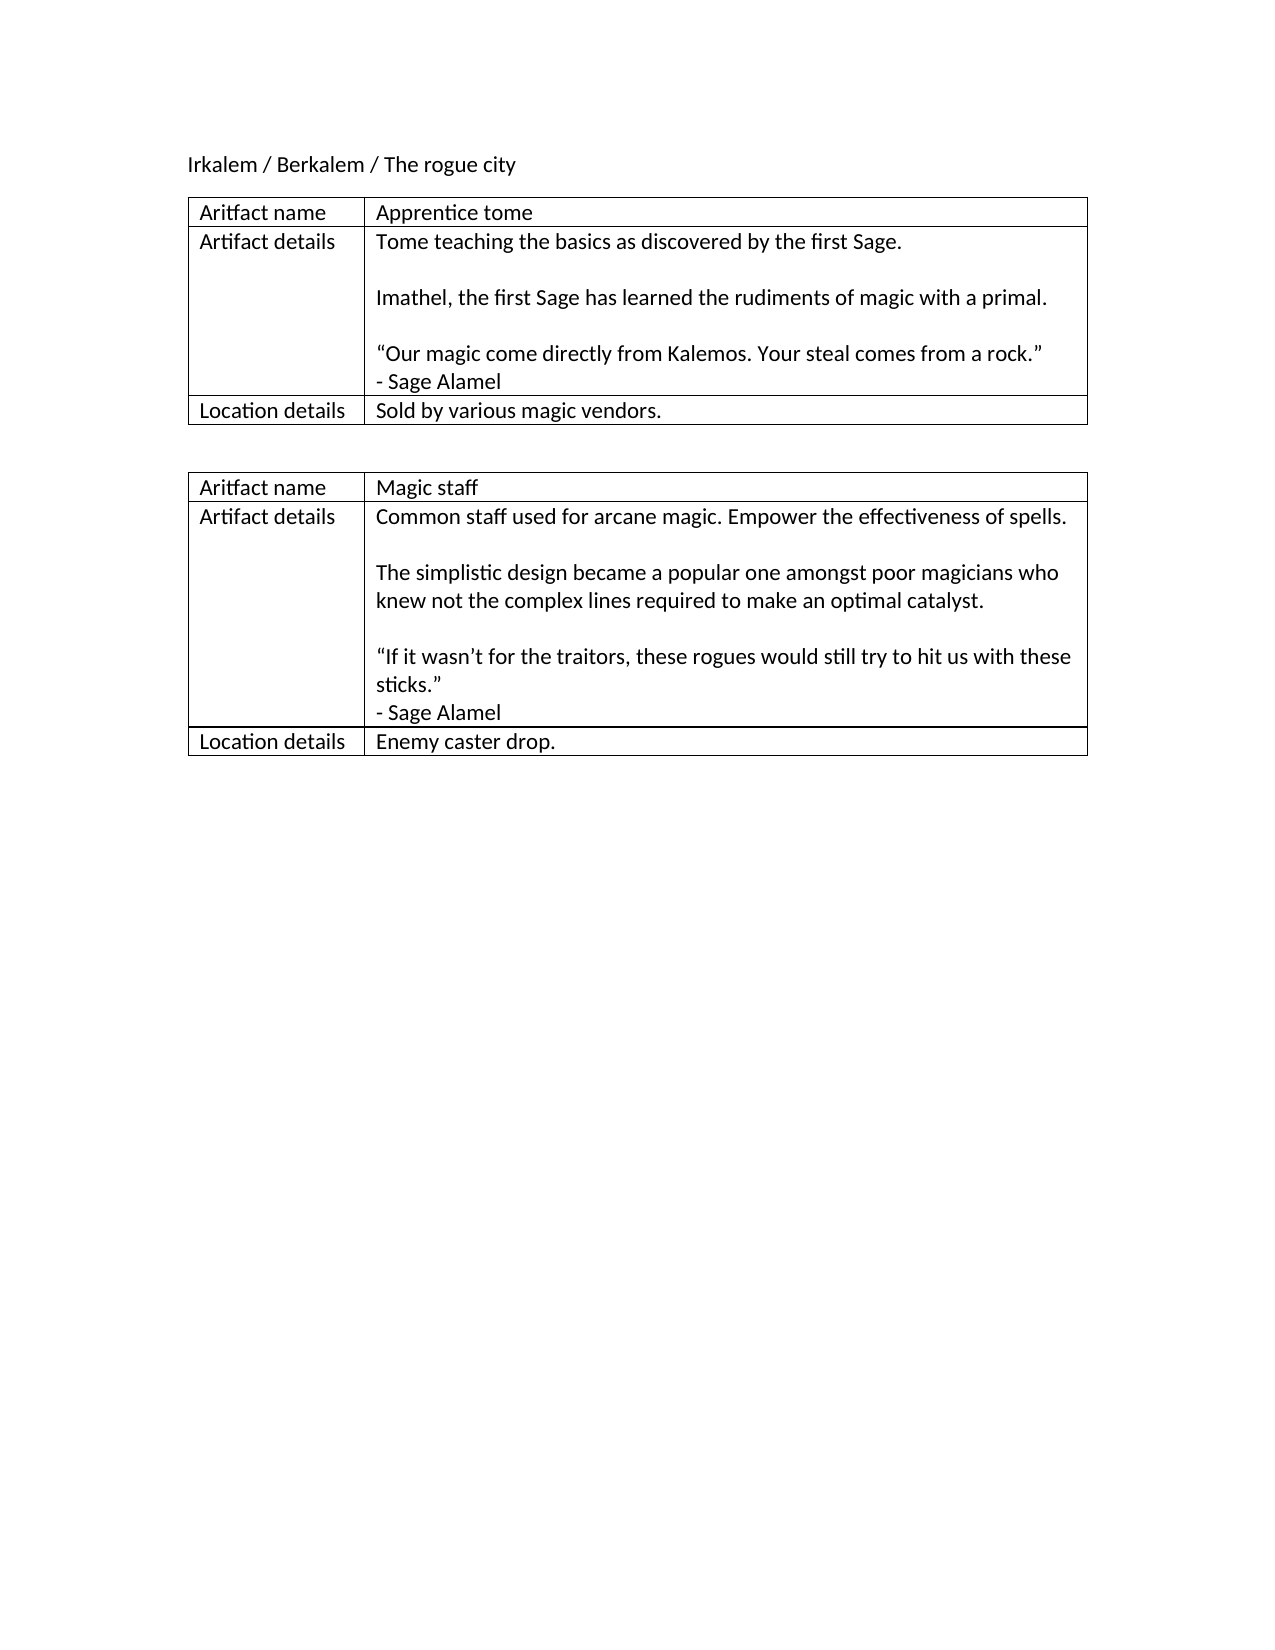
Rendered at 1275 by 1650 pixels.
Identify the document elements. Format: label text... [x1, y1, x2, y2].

text Irkalem / Berkalem / The rogue city [187, 150, 1087, 178]
table_cell Location details [189, 728, 364, 755]
table_cell Common staff used for arcane magic. Empower the effectiveness of spells. The simplistic design became a popular one amongst poor magicians who knew not the complex lines required to make an optimal catalyst. “If it wasn’t for the traitors, these rogues would still try to hit us with these sticks.” - Sage Alamel [365, 502, 1087, 726]
table_cell Tome teaching the basics as discovered by the first Sage. Imathel, the first Sage has learned the rudiments of magic with a primal. “Our magic come directly from Kalemos. Your steal comes from a rock.” - Sage Alamel [365, 227, 1087, 395]
table_header Apprentice tome [365, 198, 1087, 226]
table_cell Artifact details [189, 502, 364, 726]
table_cell Sold by various magic vendors. [365, 396, 1087, 424]
table_header Aritfact name [189, 473, 364, 501]
table_cell Location details [189, 396, 364, 424]
table_header Magic staff [365, 473, 1087, 501]
table_cell Enemy caster drop. [365, 728, 1087, 755]
table_cell Artifact details [189, 227, 364, 395]
table_header Aritfact name [189, 198, 364, 226]
